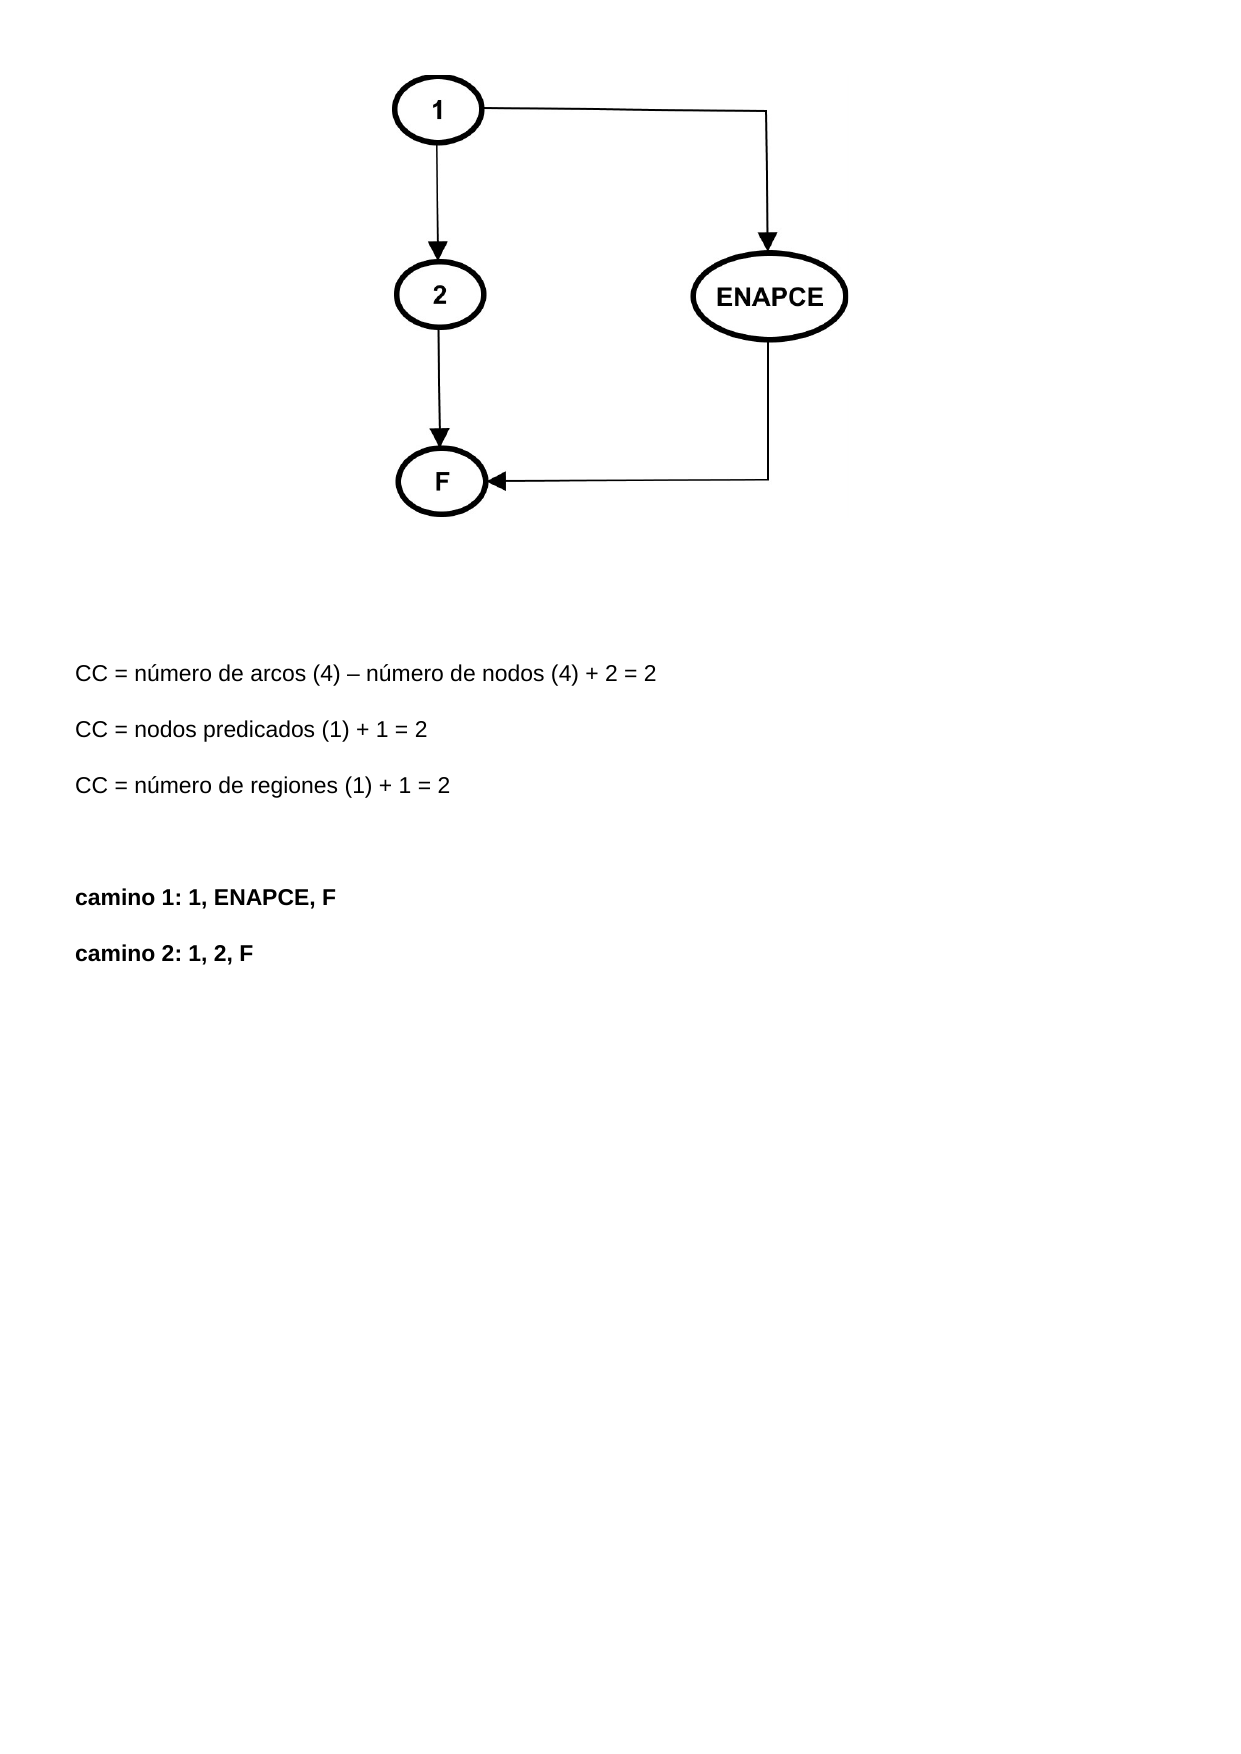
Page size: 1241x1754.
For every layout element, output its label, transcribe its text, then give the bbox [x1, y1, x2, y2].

text camino 1: 1, ENAPCE, F [75, 884, 1165, 911]
text CC = nodos predicados (1) + 1 = 2 [75, 716, 1165, 742]
text CC = número de regiones (1) + 1 = 2 [75, 772, 1165, 798]
text camino 2: 1, 2, F [75, 940, 1165, 967]
text CC = número de arcos (4) – número de nodos (4) + 2 = 2 [75, 659, 1165, 686]
picture [391, 75, 849, 518]
